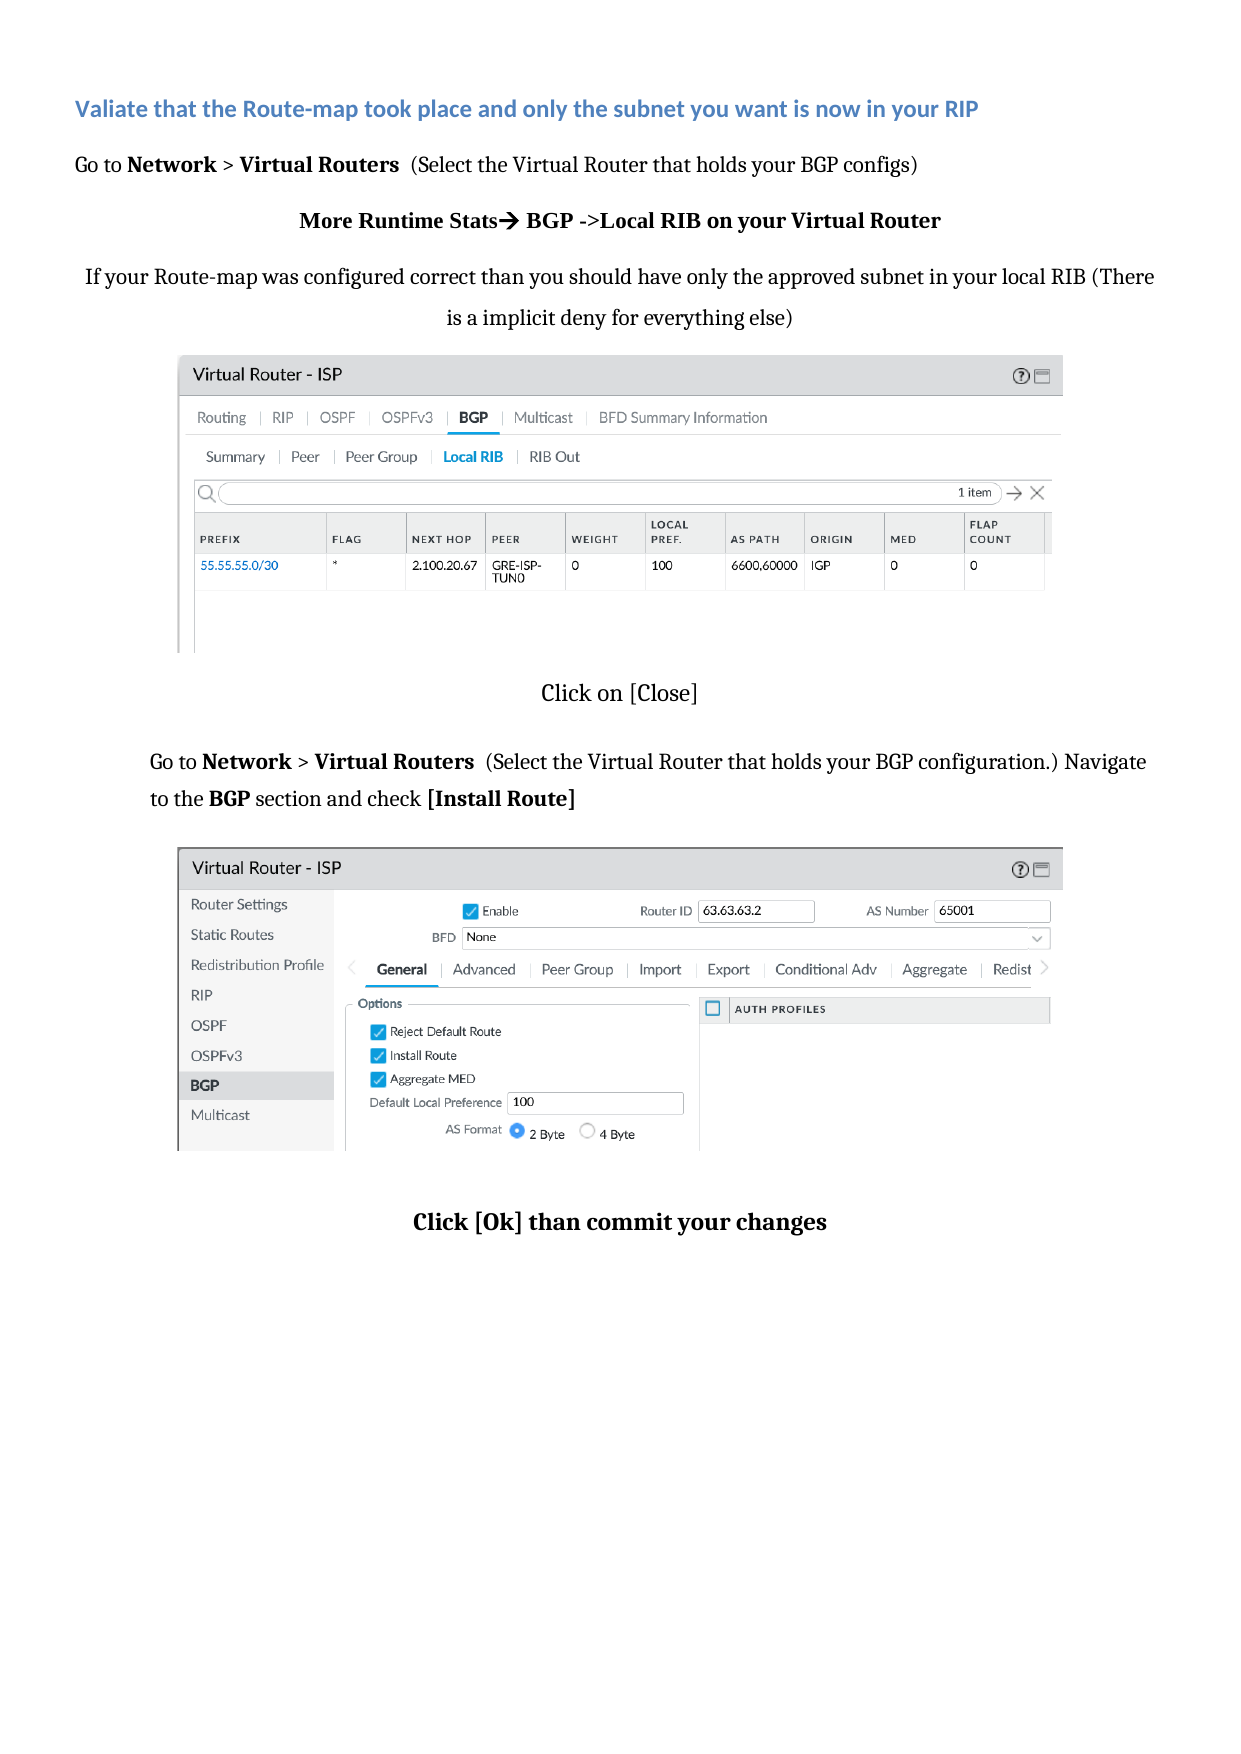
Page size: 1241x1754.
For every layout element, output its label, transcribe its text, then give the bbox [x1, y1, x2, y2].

text More Runtime Stats BGP ->Local RIB on your Virtual Router [75, 202, 1165, 240]
text Click on [Close] [75, 674, 1165, 712]
text If your Route-map was configured correct than you should have only the approved subnet in your local RIB (There is a implicit deny for everything else) [75, 258, 1165, 336]
subtitle Valiate that the Route-map took place and only the subnet you want is now in your RIP [75, 89, 1165, 127]
text Click [Ok] than commit your changes [75, 1204, 1165, 1241]
picture [177, 355, 1063, 653]
picture [177, 847, 1063, 1151]
text Go to Network > Virtual Routers (Select the Virtual Router that holds your BGP configuration.) Navigate to the BGP section and check [Install Route] [150, 743, 1165, 818]
text Go to Network > Virtual Routers (Select the Virtual Router that holds your BGP configs) [75, 146, 1165, 183]
